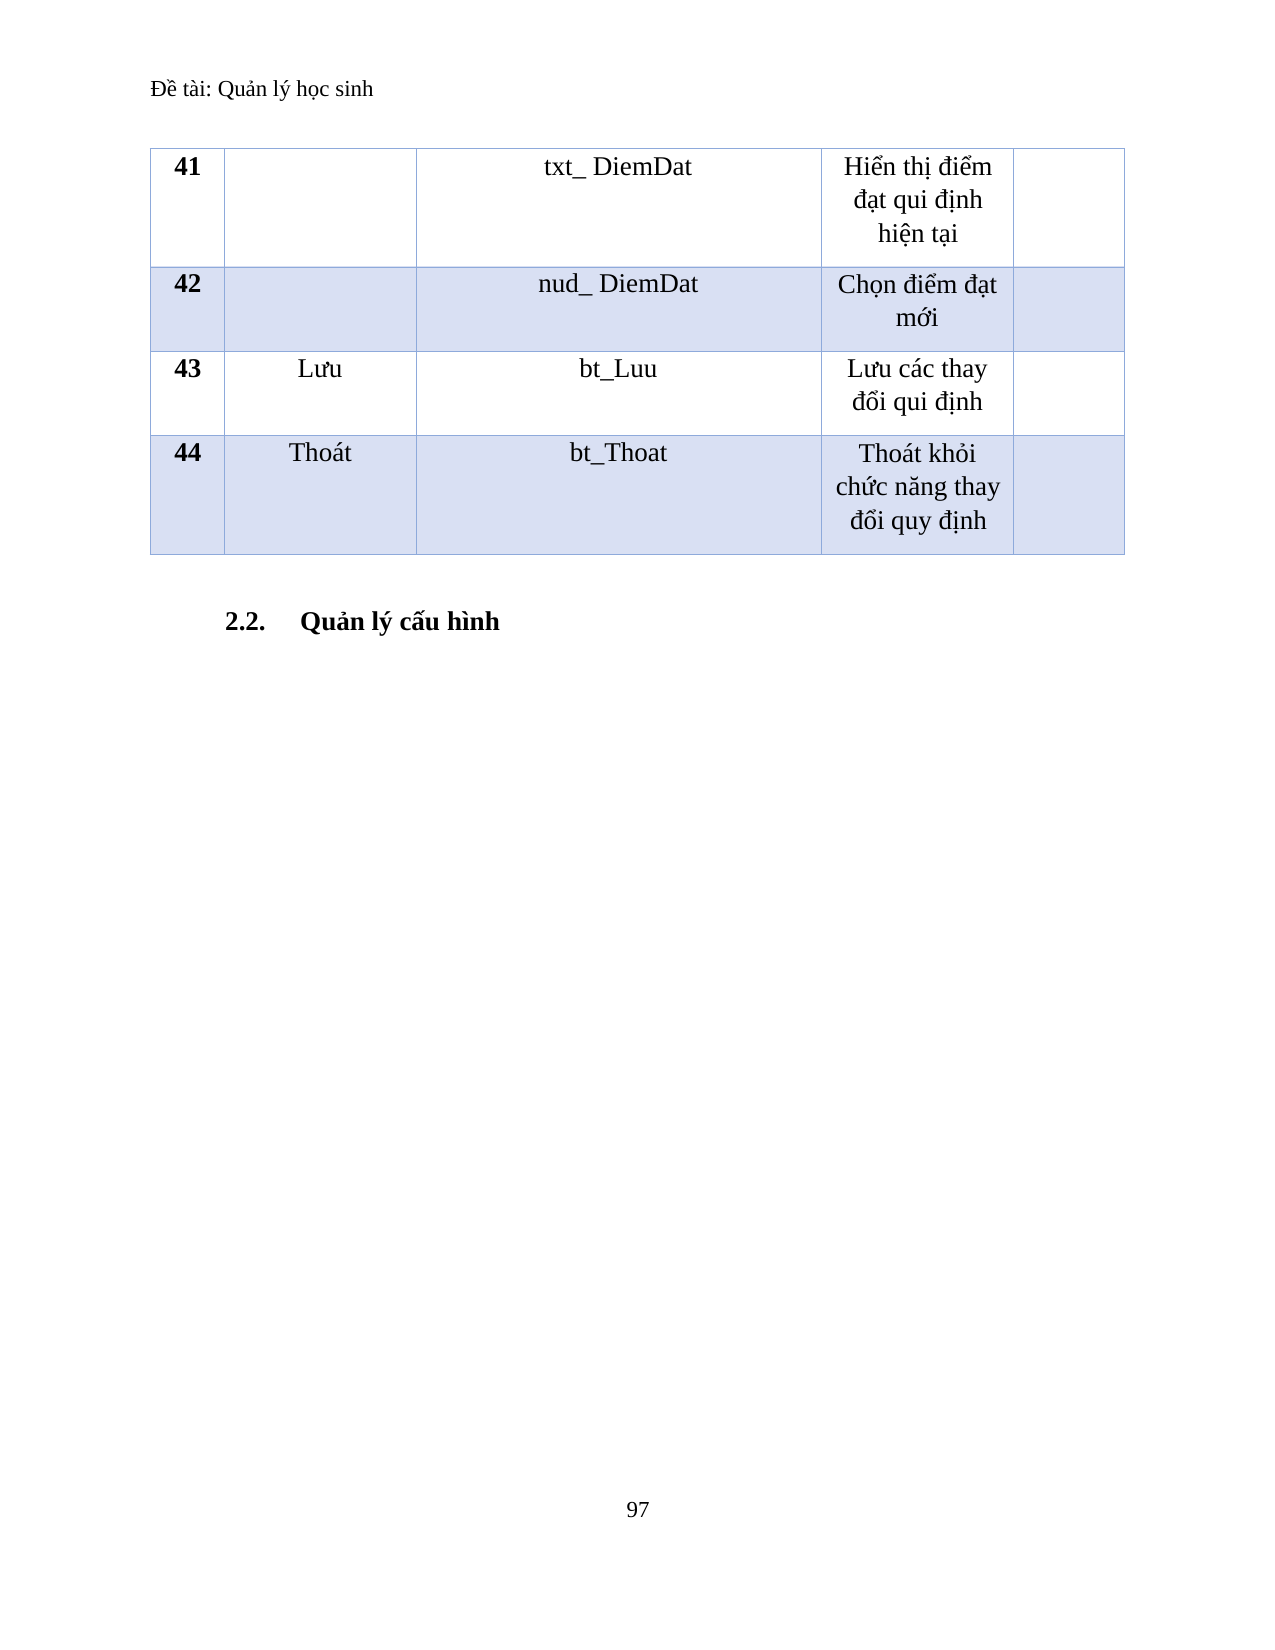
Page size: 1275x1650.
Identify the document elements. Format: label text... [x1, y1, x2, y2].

table_header [1014, 149, 1124, 266]
table_cell bt_Thoat [417, 436, 821, 554]
table_header 41 [151, 149, 224, 266]
table_cell Thoát khỏi chức năng thay đổi quy định [822, 436, 1013, 554]
table_header Hiển thị điểm đạt qui định hiện tại [822, 149, 1013, 266]
table_cell Thoát [225, 436, 416, 554]
subtitle Quản lý cấu hình [225, 605, 1225, 636]
table_header [225, 149, 416, 266]
table_cell 43 [151, 352, 224, 435]
table_cell Lưu [225, 352, 416, 435]
table_cell [1014, 436, 1124, 554]
table_cell Lưu các thay đổi qui định [822, 352, 1013, 435]
table_cell [225, 268, 416, 351]
table_cell [1014, 268, 1124, 351]
table_cell nud_ DiemDat [417, 268, 821, 351]
table_header txt_ DiemDat [417, 149, 821, 266]
table_cell bt_Luu [417, 352, 821, 435]
table_cell 44 [151, 436, 224, 554]
table_cell Chọn điểm đạt mới [822, 268, 1013, 351]
table_cell [1014, 352, 1124, 435]
table_cell 42 [151, 268, 224, 351]
